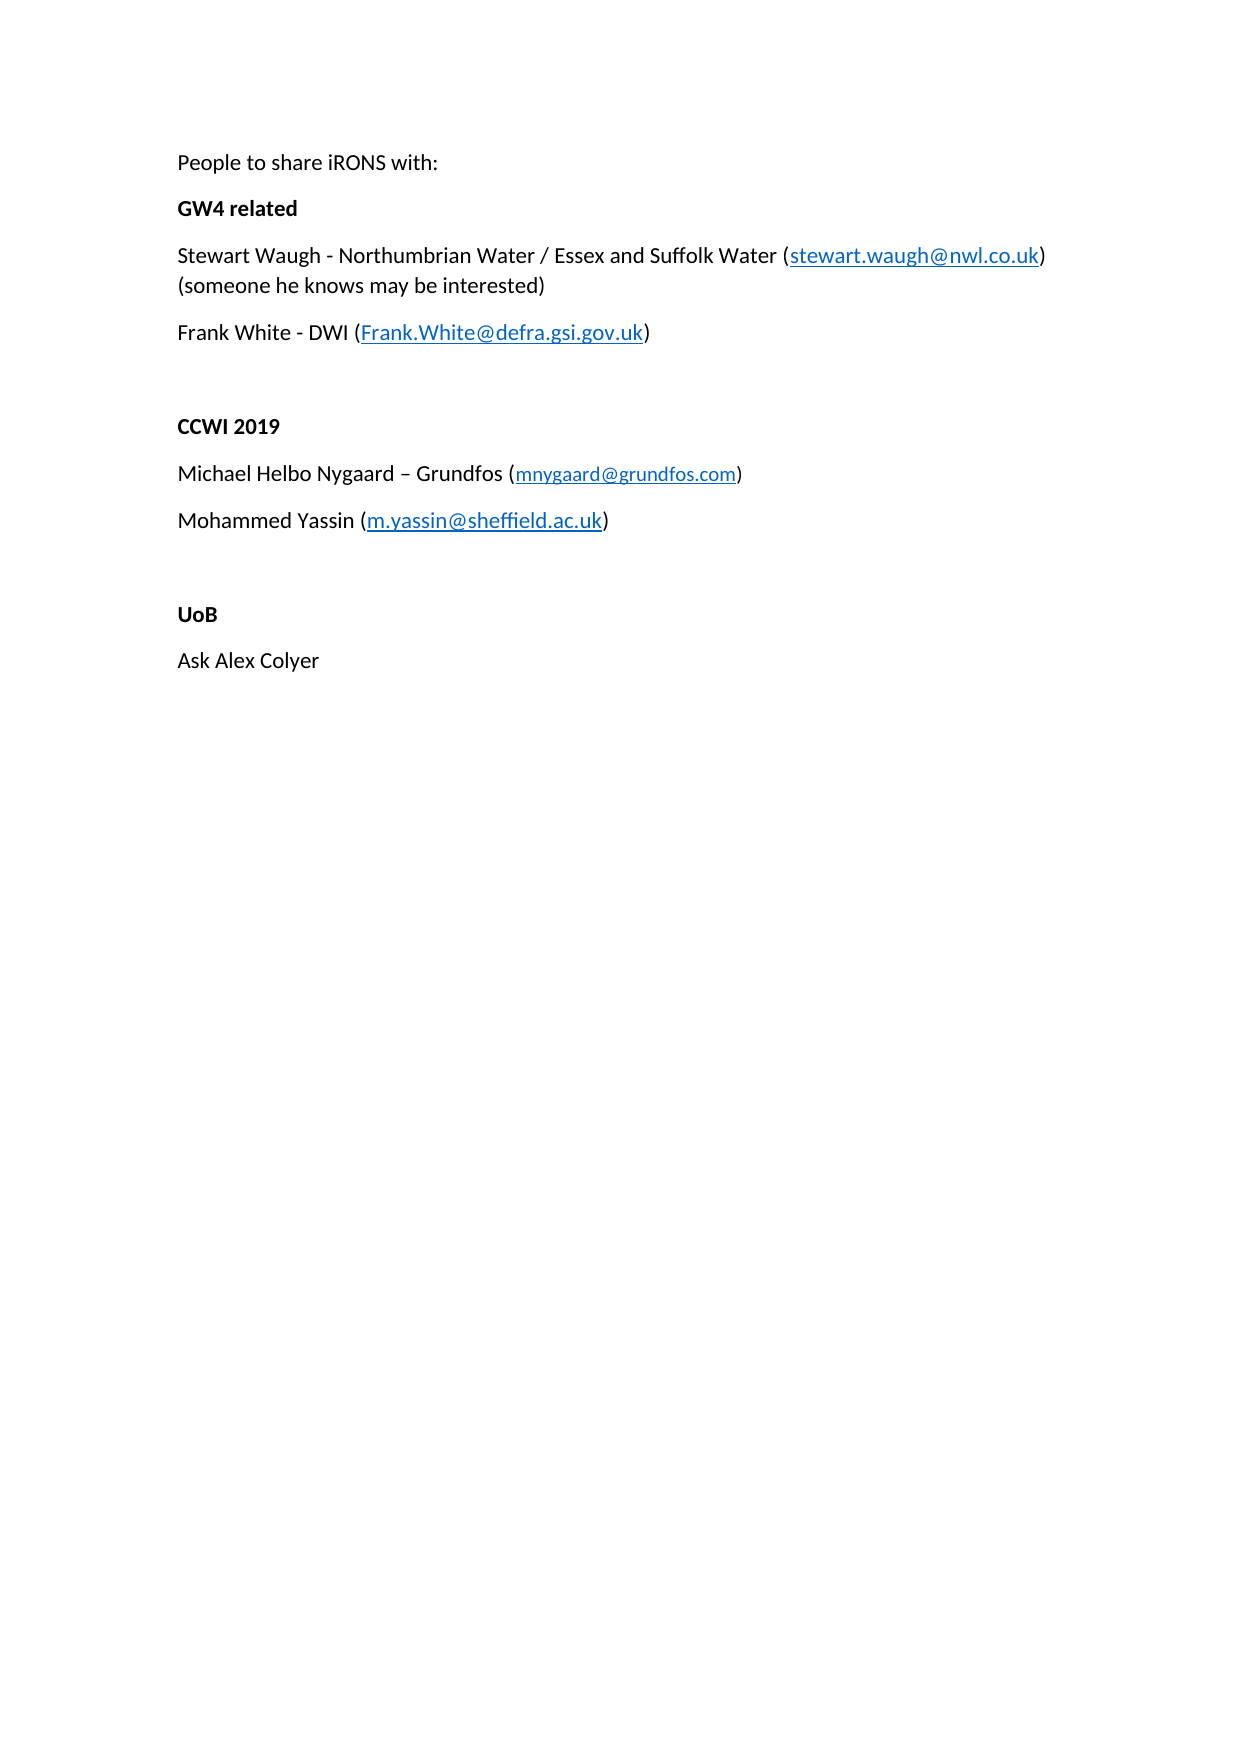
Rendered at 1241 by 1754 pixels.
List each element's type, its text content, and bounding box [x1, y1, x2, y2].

text UoB [177, 600, 1063, 628]
text Mohammed Yassin (m.yassin@sheffield.ac.uk) [177, 506, 1063, 534]
text Ask Alex Colyer [177, 647, 1063, 674]
text Stewart Waugh - Northumbrian Water / Essex and Suffolk Water (stewart.waugh@nwl.co.uk) (someone he knows may be interested) [177, 241, 1063, 299]
text GW4 related [177, 194, 1063, 222]
text CCWI 2019 [177, 412, 1063, 440]
text People to share iRONS with: [177, 148, 1063, 176]
text Michael Helbo Nygaard – Grundfos (mnygaard@grundfos.com) [177, 459, 1063, 487]
text Frank White - DWI (Frank.White@defra.gsi.gov.uk) [177, 318, 1063, 346]
